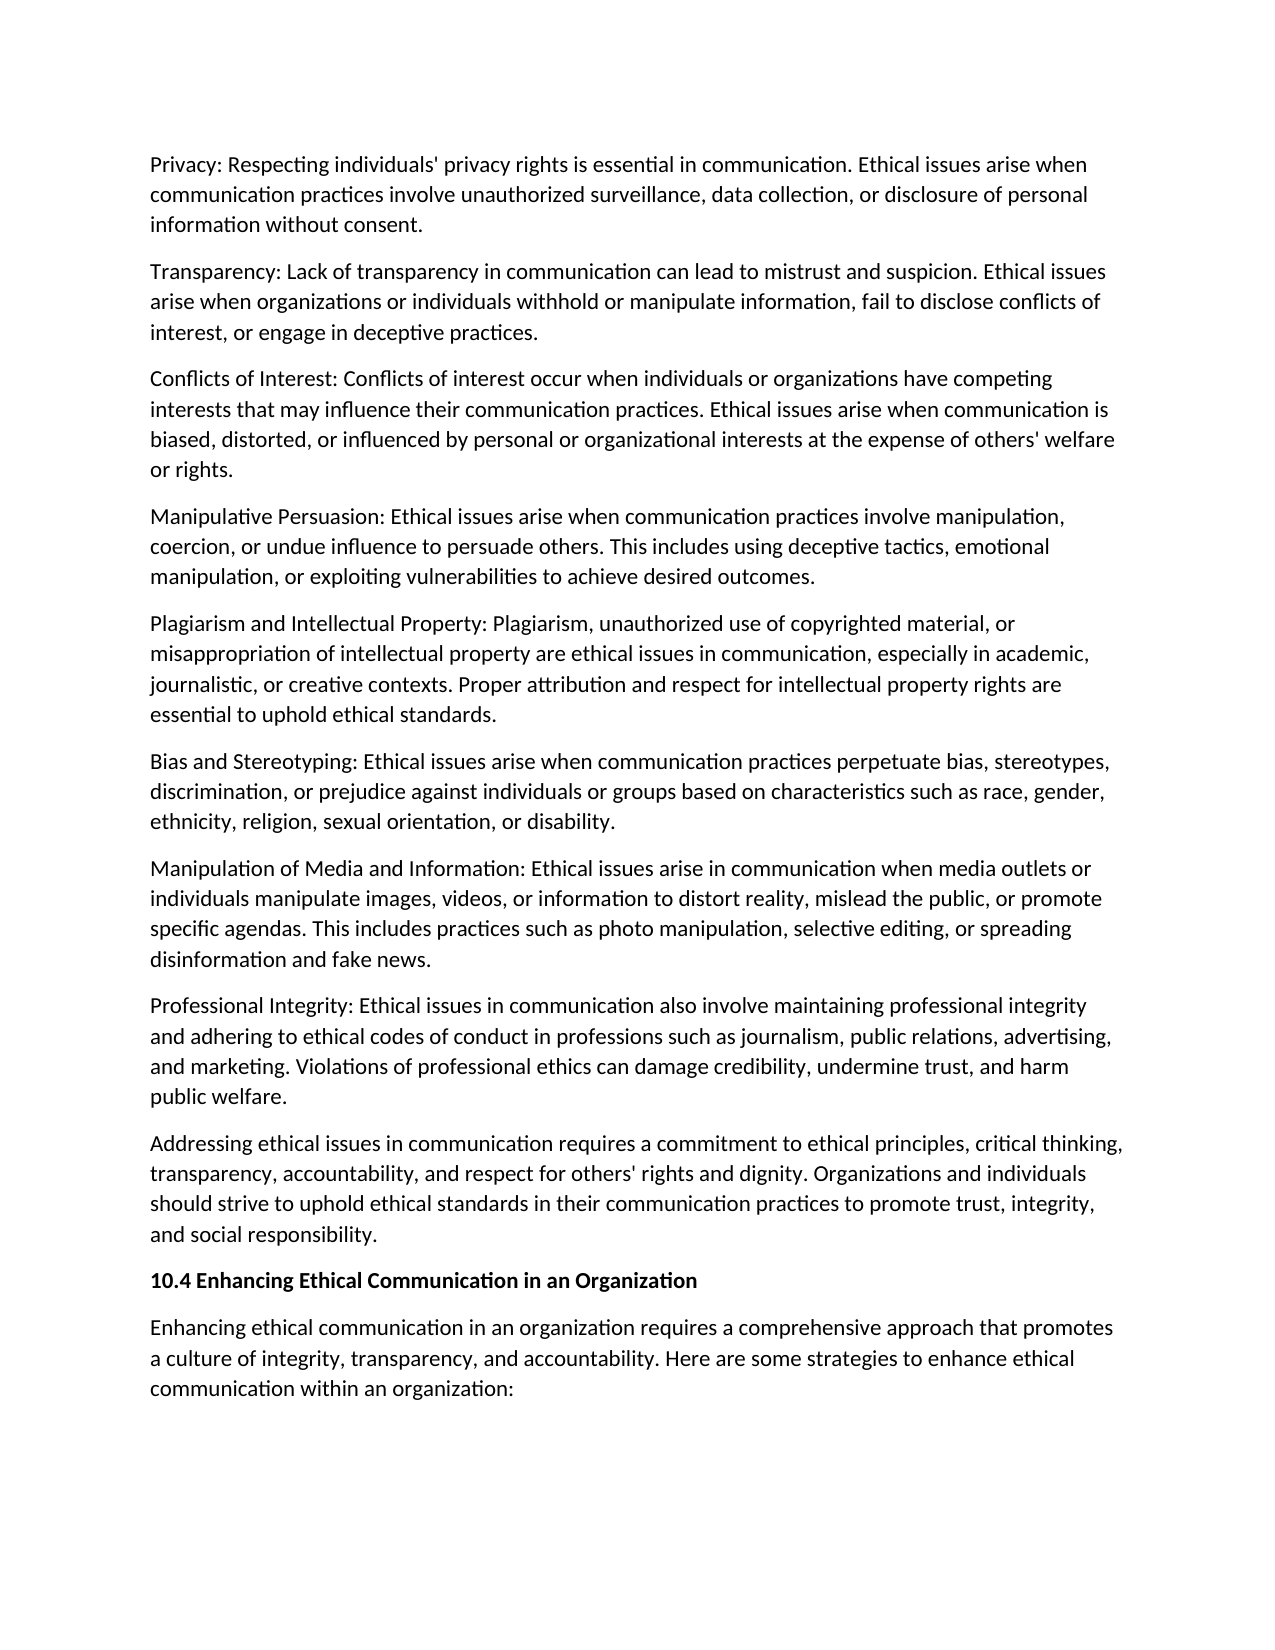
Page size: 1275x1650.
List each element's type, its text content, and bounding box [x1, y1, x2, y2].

text Professional Integrity: Ethical issues in communication also involve maintaining professional integrity and adhering to ethical codes of conduct in professions such as journalism, public relations, advertising, and marketing. Violations of professional ethics can damage credibility, undermine trust, and harm public welfare. [150, 992, 1125, 1110]
text Manipulative Persuasion: Ethical issues arise when communication practices involve manipulation, coercion, or undue influence to persuade others. This includes using deceptive tactics, emotional manipulation, or exploiting vulnerabilities to achieve desired outcomes. [150, 502, 1125, 591]
text Enhancing ethical communication in an organization requires a comprehensive approach that promotes a culture of integrity, transparency, and accountability. Here are some strategies to enhance ethical communication within an organization: [150, 1313, 1125, 1402]
text Transparency: Lack of transparency in communication can lead to mistrust and suspicion. Ethical issues arise when organizations or individuals withhold or manipulate information, fail to disclose conflicts of interest, or engage in deceptive practices. [150, 257, 1125, 346]
text Conflicts of Interest: Conflicts of interest occur when individuals or organizations have competing interests that may influence their communication practices. Ethical issues arise when communication is biased, distorted, or influenced by personal or organizational interests at the expense of others' welfare or rights. [150, 364, 1125, 483]
text 10.4 Enhancing Ethical Communication in an Organization [150, 1267, 1125, 1295]
text Plagiarism and Intellectual Property: Plagiarism, unauthorized use of copyrighted material, or misappropriation of intellectual property are ethical issues in communication, especially in academic, journalistic, or creative contexts. Proper attribution and respect for intellectual property rights are essential to uphold ethical standards. [150, 609, 1125, 728]
text Addressing ethical issues in communication requires a commitment to ethical principles, critical thinking, transparency, accountability, and respect for others' rights and dignity. Organizations and individuals should strive to uphold ethical standards in their communication practices to promote trust, integrity, and social responsibility. [150, 1129, 1125, 1248]
text Bias and Stereotyping: Ethical issues arise when communication practices perpetuate bias, stereotypes, discrimination, or prejudice against individuals or groups based on characteristics such as race, gender, ethnicity, religion, sexual orientation, or disability. [150, 747, 1125, 835]
text Manipulation of Media and Information: Ethical issues arise in communication when media outlets or individuals manipulate images, videos, or information to distort reality, mislead the public, or promote specific agendas. This includes practices such as photo manipulation, selective editing, or spreading disinformation and fake news. [150, 854, 1125, 973]
text Privacy: Respecting individuals' privacy rights is essential in communication. Ethical issues arise when communication practices involve unauthorized surveillance, data collection, or disclosure of personal information without consent. [150, 150, 1125, 238]
